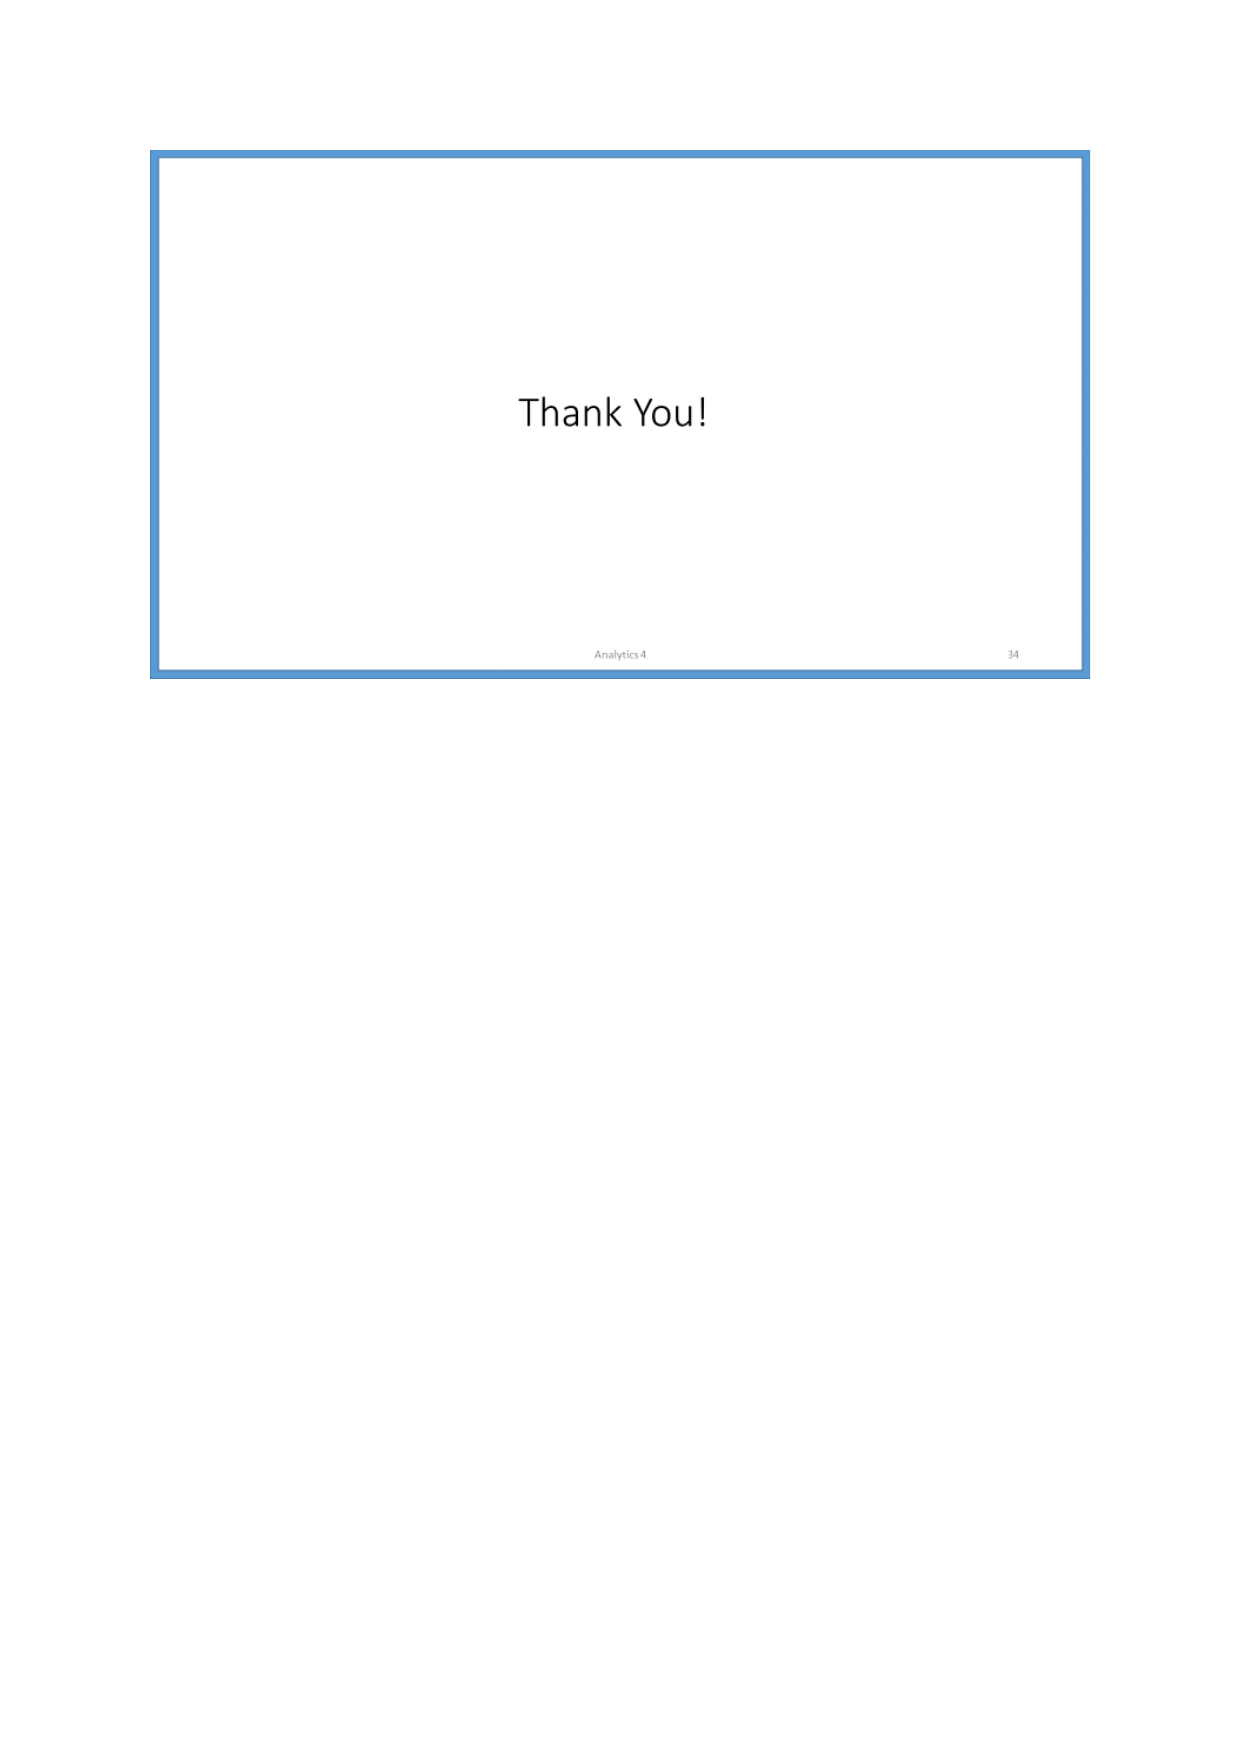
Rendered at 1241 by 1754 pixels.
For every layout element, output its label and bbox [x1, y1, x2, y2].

picture [150, 150, 1091, 679]
